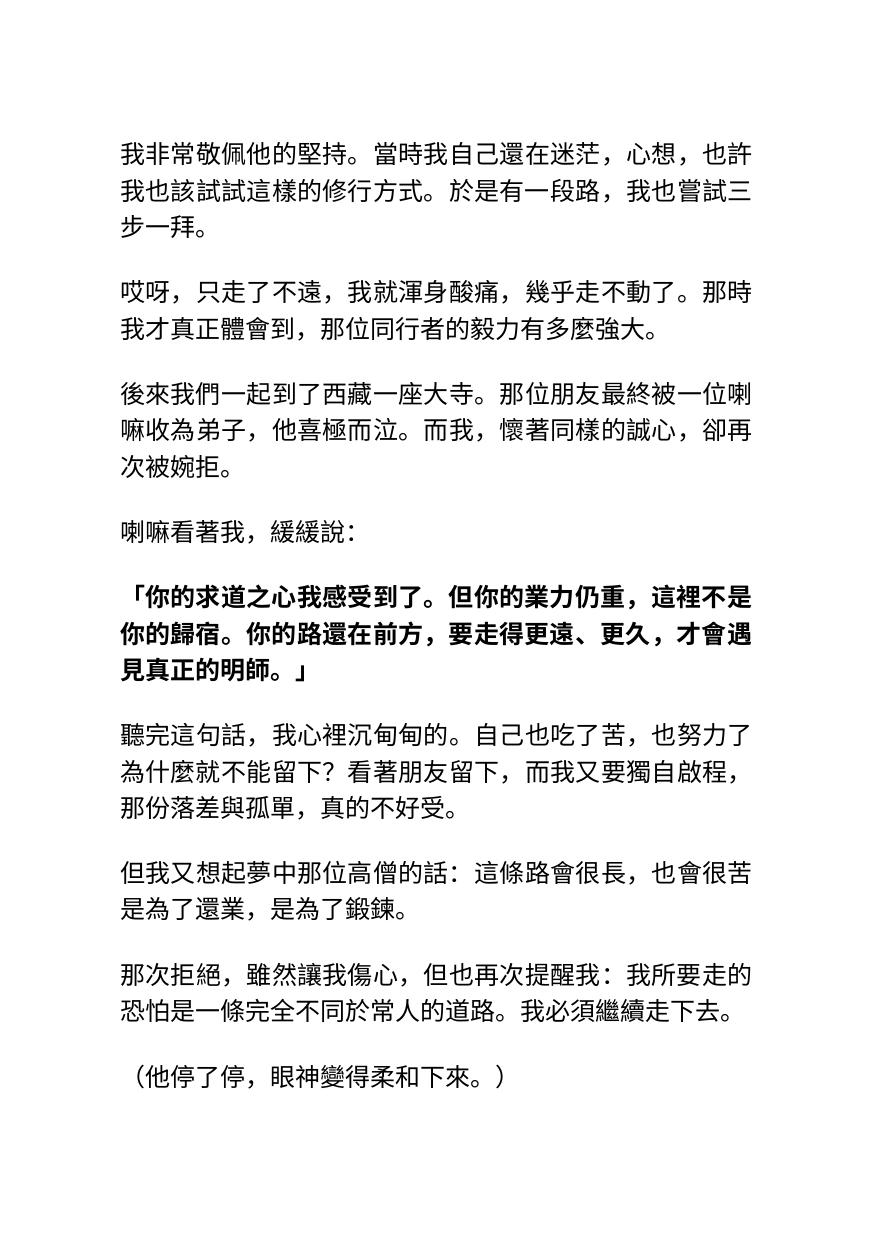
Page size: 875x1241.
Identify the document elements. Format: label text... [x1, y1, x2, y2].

text 聽完這句話，我心裡沉甸甸的。自己也吃了苦，也努力了，為什麼就不能留下？看著朋友留下，而我又要獨自啟程，那份落差與孤單，真的不好受。 [120, 716, 754, 824]
text 但我又想起夢中那位高僧的話：這條路會很長，也會很苦，是為了還業，是為了鍛鍊。 [120, 854, 754, 926]
text 「你的求道之心我感受到了。但你的業力仍重，這裡不是你的歸宿。你的路還在前方，要走得更遠、更久，才會遇見真正的明師。」 [120, 578, 754, 687]
text 哎呀，只走了不遠，我就渾身酸痛，幾乎走不動了。那時我才真正體會到，那位同行者的毅力有多麼強大。 [120, 273, 754, 345]
text 喇嘛看著我，緩緩說： [120, 512, 754, 549]
text 我非常敬佩他的堅持。當時我自己還在迷茫，心想，也許我也該試試這樣的修行方式。於是有一段路，我也嘗試三步一拜。 [120, 135, 754, 244]
text （他停了停，眼神變得柔和下來。） [120, 1057, 754, 1093]
text 後來我們一起到了西藏一座大寺。那位朋友最終被一位喇嘛收為弟子，他喜極而泣。而我，懷著同樣的誠心，卻再次被婉拒。 [120, 374, 754, 483]
text 那次拒絕，雖然讓我傷心，但也再次提醒我：我所要走的，恐怕是一條完全不同於常人的道路。我必須繼續走下去。 [120, 955, 754, 1028]
